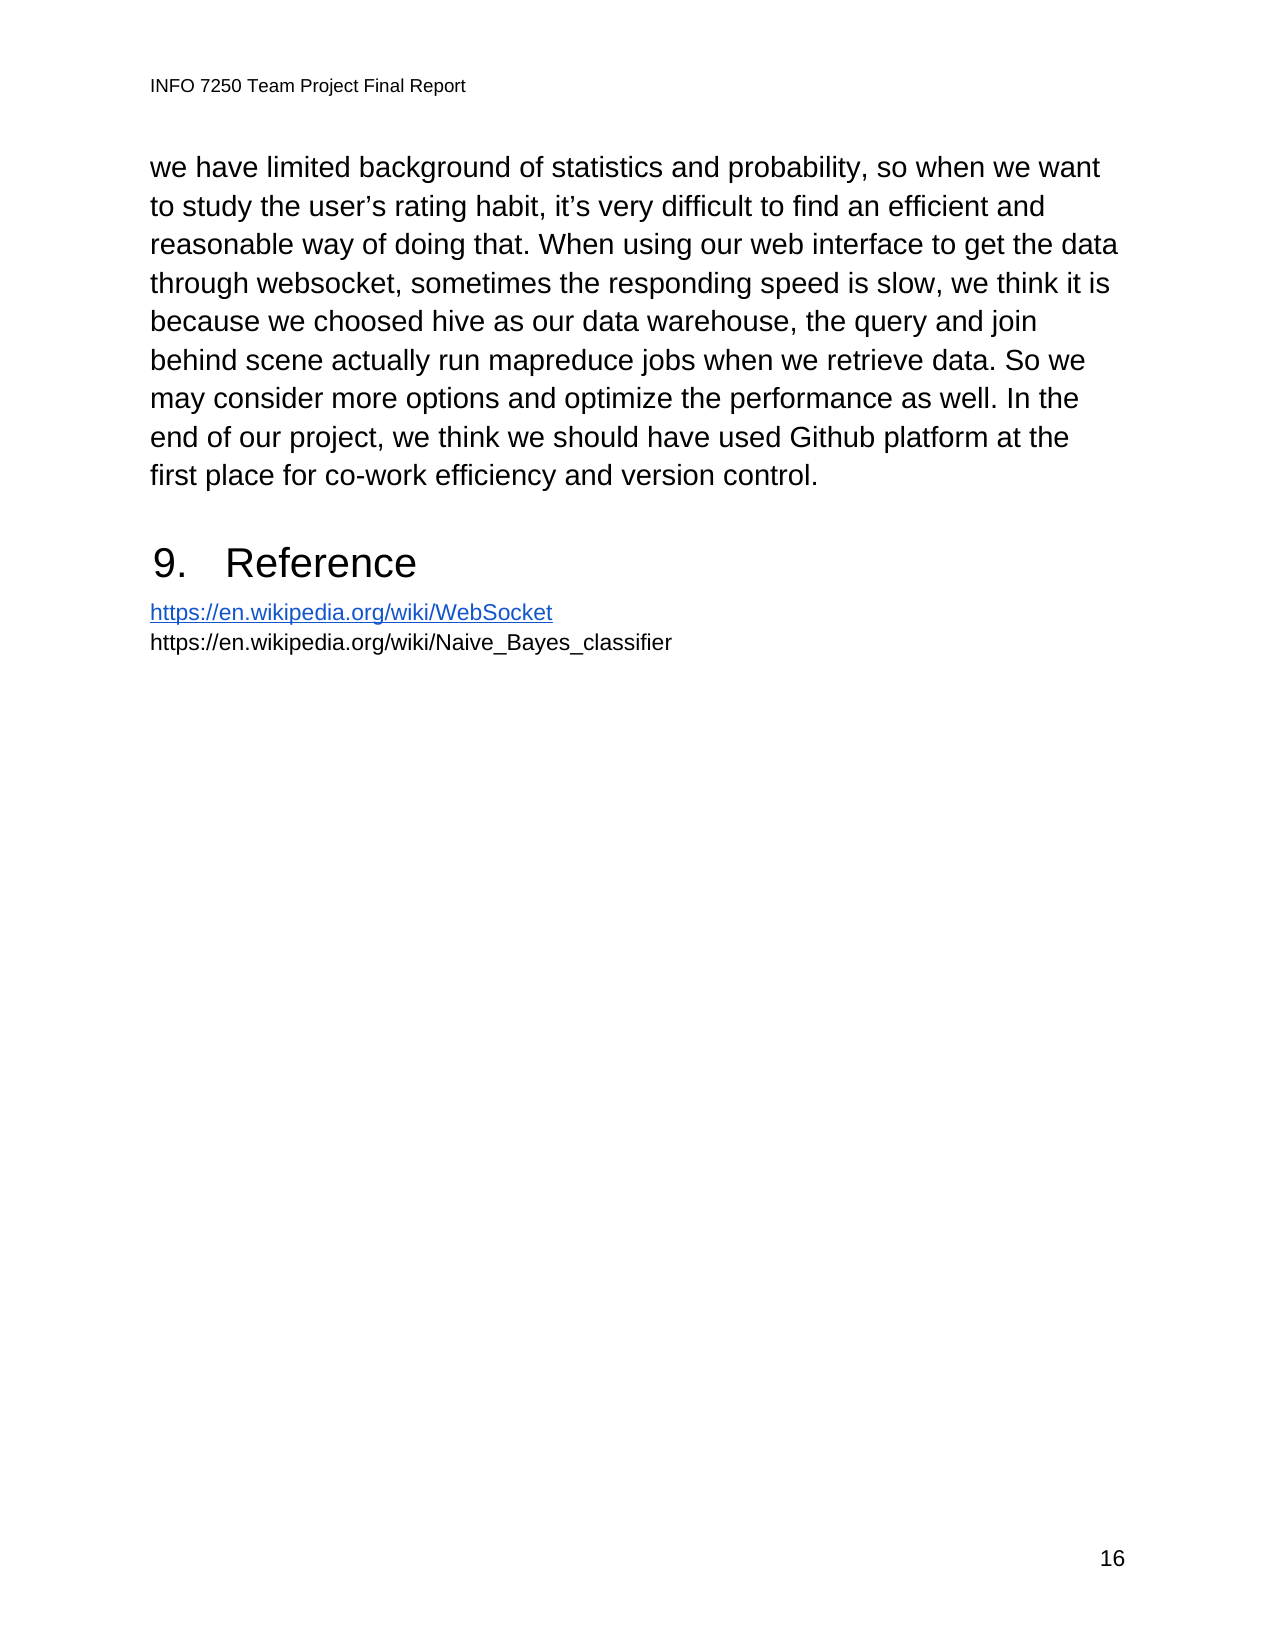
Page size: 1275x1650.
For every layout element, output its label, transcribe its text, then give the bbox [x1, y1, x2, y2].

text https://en.wikipedia.org/wiki/WebSocket [150, 599, 1125, 625]
text https://en.wikipedia.org/wiki/Naive_Bayes_classifier [150, 629, 1125, 656]
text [150, 150, 1125, 492]
subtitle Reference [187, 538, 1125, 586]
